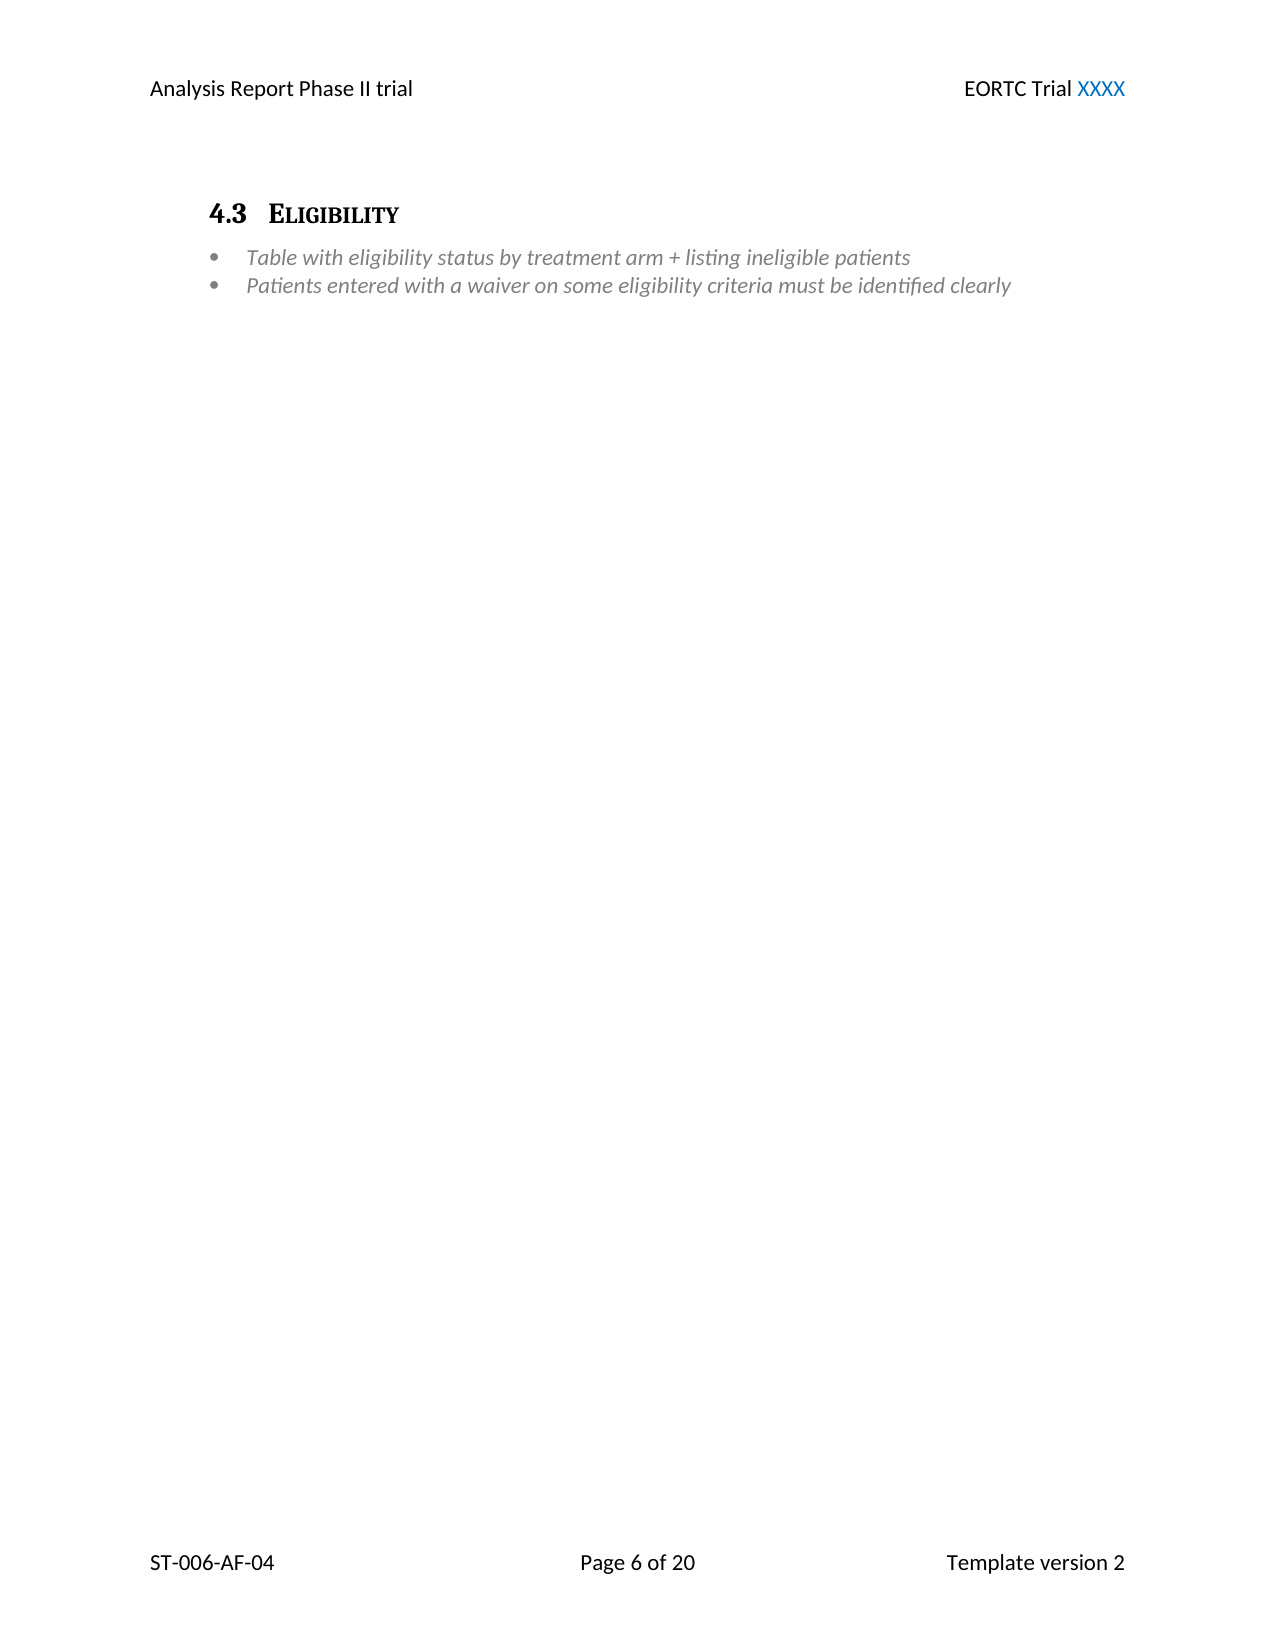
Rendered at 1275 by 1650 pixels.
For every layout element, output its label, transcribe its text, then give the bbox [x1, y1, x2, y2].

text Patients entered with a waiver on some eligibility criteria must be identified clearly [210, 271, 1125, 299]
text Table with eligibility status by treatment arm + listing ineligible patients [210, 243, 1125, 271]
subtitle Eligibility [209, 197, 1125, 230]
